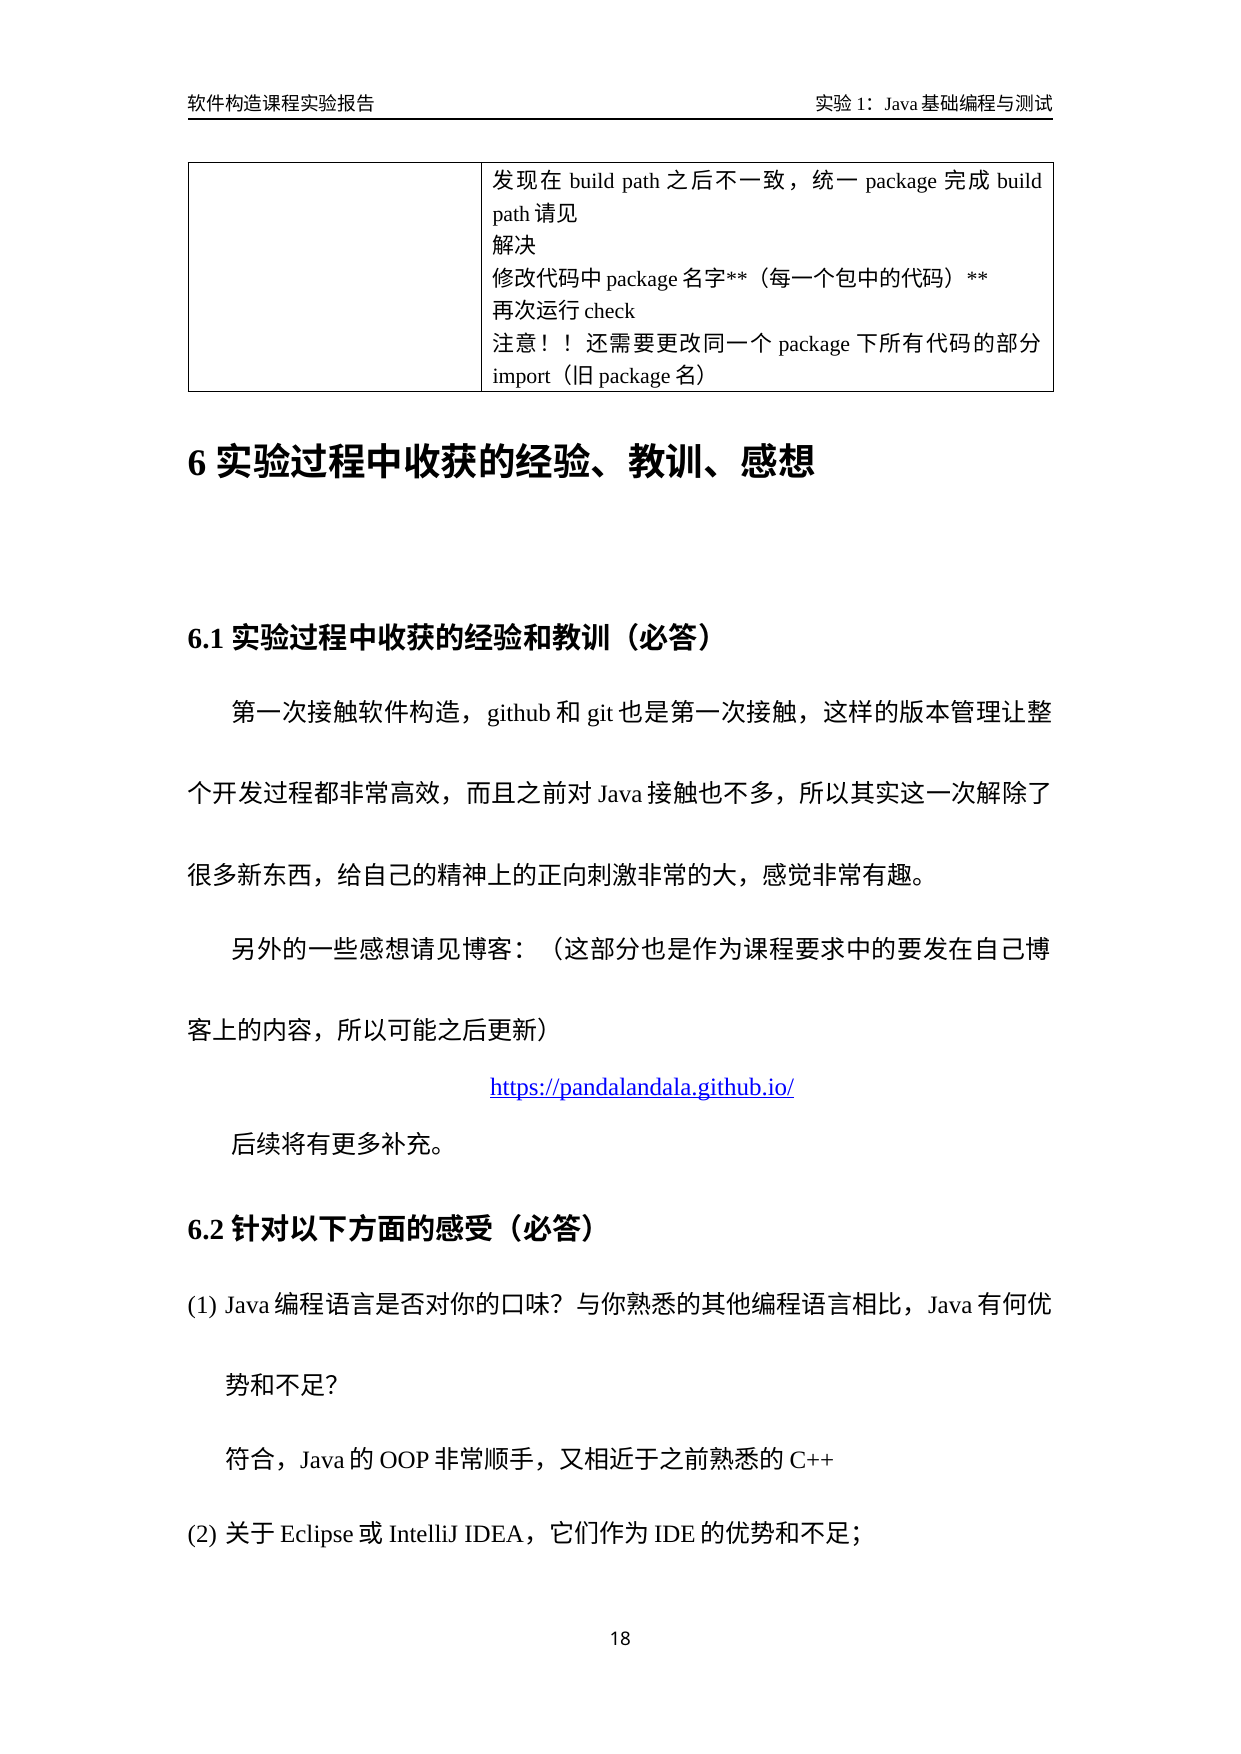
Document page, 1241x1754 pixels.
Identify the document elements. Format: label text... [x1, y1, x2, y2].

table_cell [189, 163, 481, 391]
subtitle 针对以下方面的感受（必答） [187, 1194, 1053, 1259]
list 符合，Java的OOP非常顺手，又相近于之前熟悉的C++ [225, 1425, 1053, 1490]
text https://pandalandala.github.io/ [187, 1070, 1053, 1103]
text 另外的一些感想请见博客：（这部分也是作为课程要求中的要发在自己博客上的内容，所以可能之后更新） [187, 915, 1053, 1061]
text 第一次接触软件构造，github和git也是第一次接触，这样的版本管理让整个开发过程都非常高效，而且之前对Java接触也不多，所以其实这一次解除了很多新东西，给自己的精神上的正向刺激非常的大，感觉非常有趣。 [187, 678, 1053, 906]
subtitle 实验过程中收获的经验、教训、感想 [187, 427, 1053, 492]
subtitle 实验过程中收获的经验和教训（必答） [187, 603, 1053, 668]
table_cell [482, 163, 1053, 391]
text 后续将有更多补充。 [187, 1110, 1053, 1175]
list Java编程语言是否对你的口味？与你熟悉的其他编程语言相比，Java有何优势和不足？ [187, 1270, 1053, 1416]
list 关于Eclipse或IntelliJ IDEA，它们作为IDE的优势和不足； [187, 1499, 1053, 1564]
